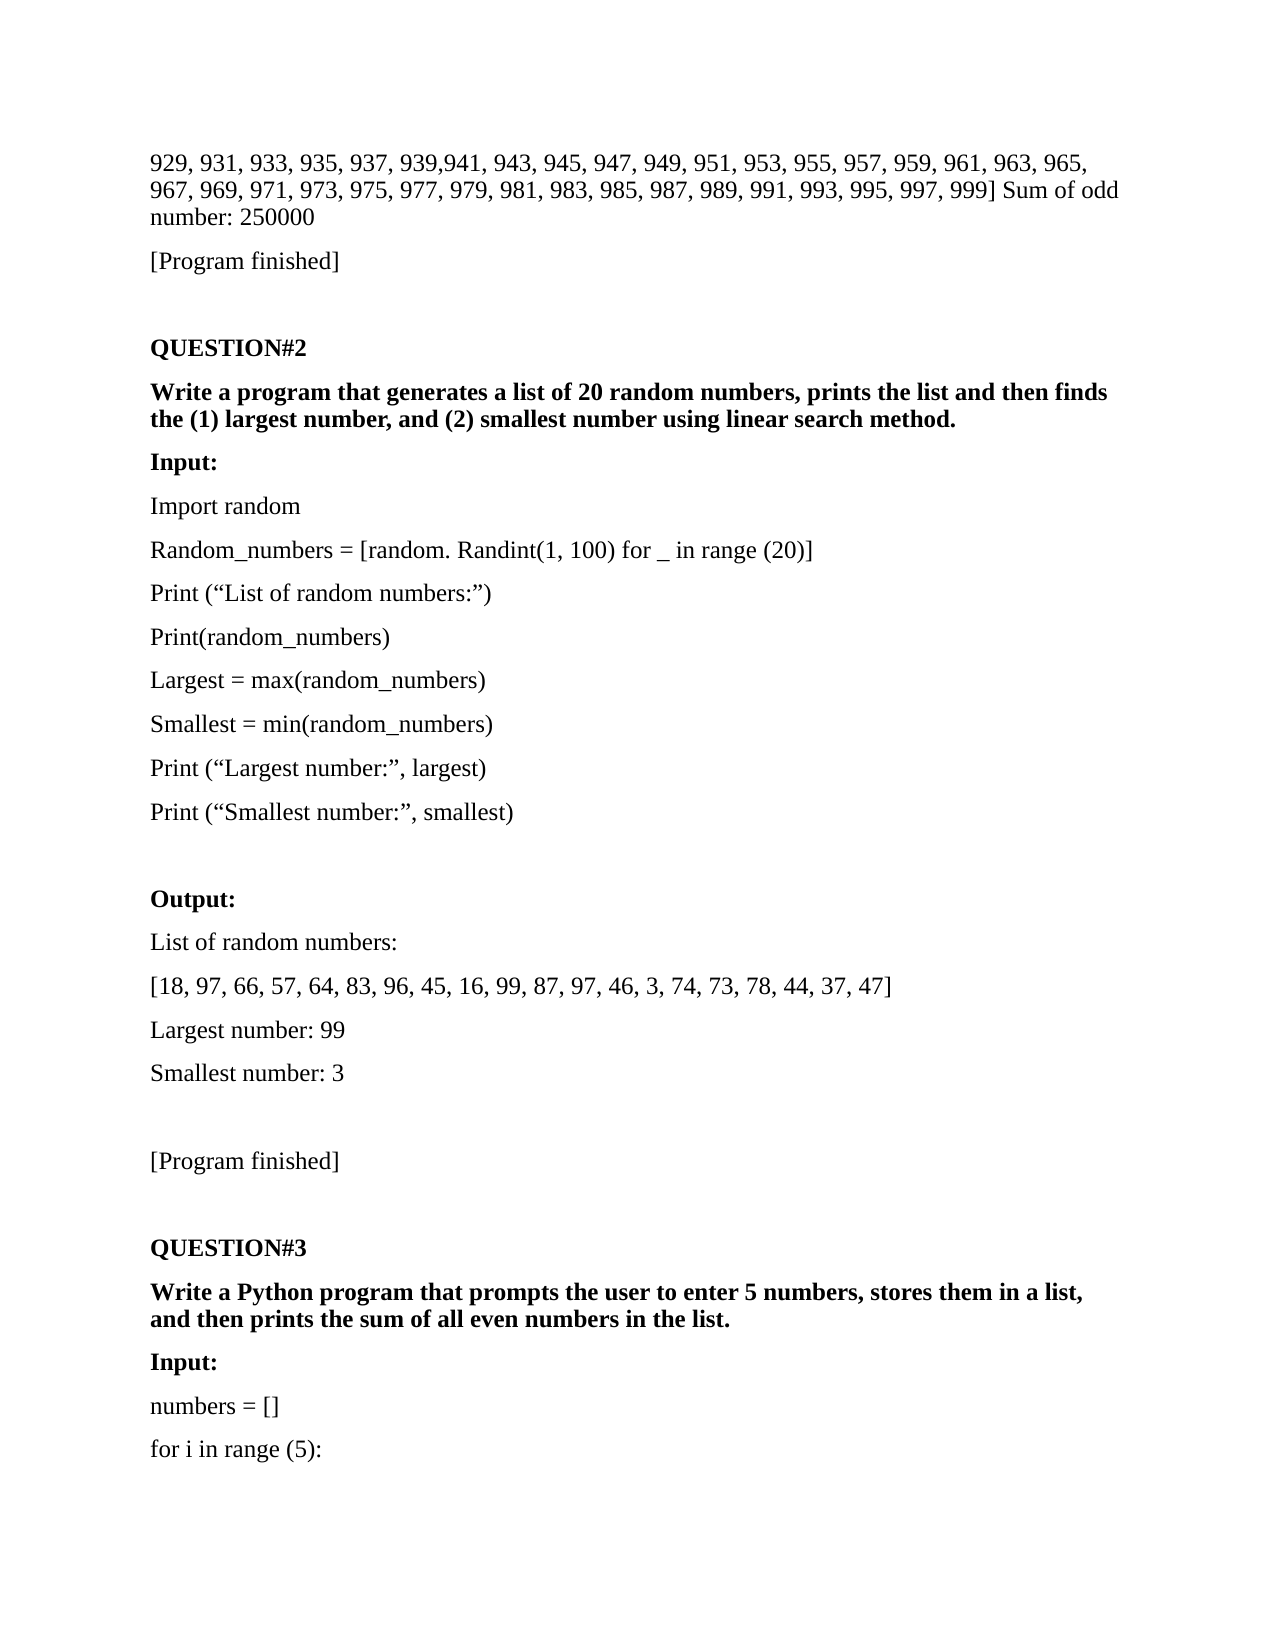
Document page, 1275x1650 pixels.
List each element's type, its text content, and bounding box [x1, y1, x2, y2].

text Print(random_numbers) [150, 624, 1125, 651]
text Input: [150, 1349, 1125, 1376]
text Largest = max(random_numbers) [150, 667, 1125, 694]
text QUESTION#2 [150, 335, 1125, 362]
text for i in range (5): [150, 1436, 1125, 1463]
text [Program finished] [150, 248, 1125, 274]
text Print (“Largest number:”, largest) [150, 755, 1125, 782]
text Print (“Smallest number:”, smallest) [150, 798, 1125, 825]
text List of random numbers: [150, 929, 1125, 956]
text Smallest number: 3 [150, 1060, 1125, 1087]
text QUESTION#3 [150, 1235, 1125, 1262]
text Output: [150, 886, 1125, 913]
text Write a program that generates a list of 20 random numbers, prints the list and then finds the (1) largest number, and (2) smallest number using linear search method. [150, 378, 1125, 432]
text Smallest = min(random_numbers) [150, 711, 1125, 738]
text [18, 97, 66, 57, 64, 83, 96, 45, 16, 99, 87, 97, 46, 3, 74, 73, 78, 44, 37, 47] [150, 973, 1125, 1000]
text Write a Python program that prompts the user to enter 5 numbers, stores them in a list, and then prints the sum of all even numbers in the list. [150, 1278, 1125, 1332]
text Random_numbers = [random. Randint(1, 100) for _ in range (20)] [150, 536, 1125, 563]
text Import random [150, 493, 1125, 520]
text Largest number: 99 [150, 1017, 1125, 1043]
text Input: [150, 449, 1125, 476]
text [150, 150, 1125, 231]
text numbers = [] [150, 1393, 1125, 1420]
text Print (“List of random numbers:”) [150, 580, 1125, 607]
text [Program finished] [150, 1147, 1125, 1174]
